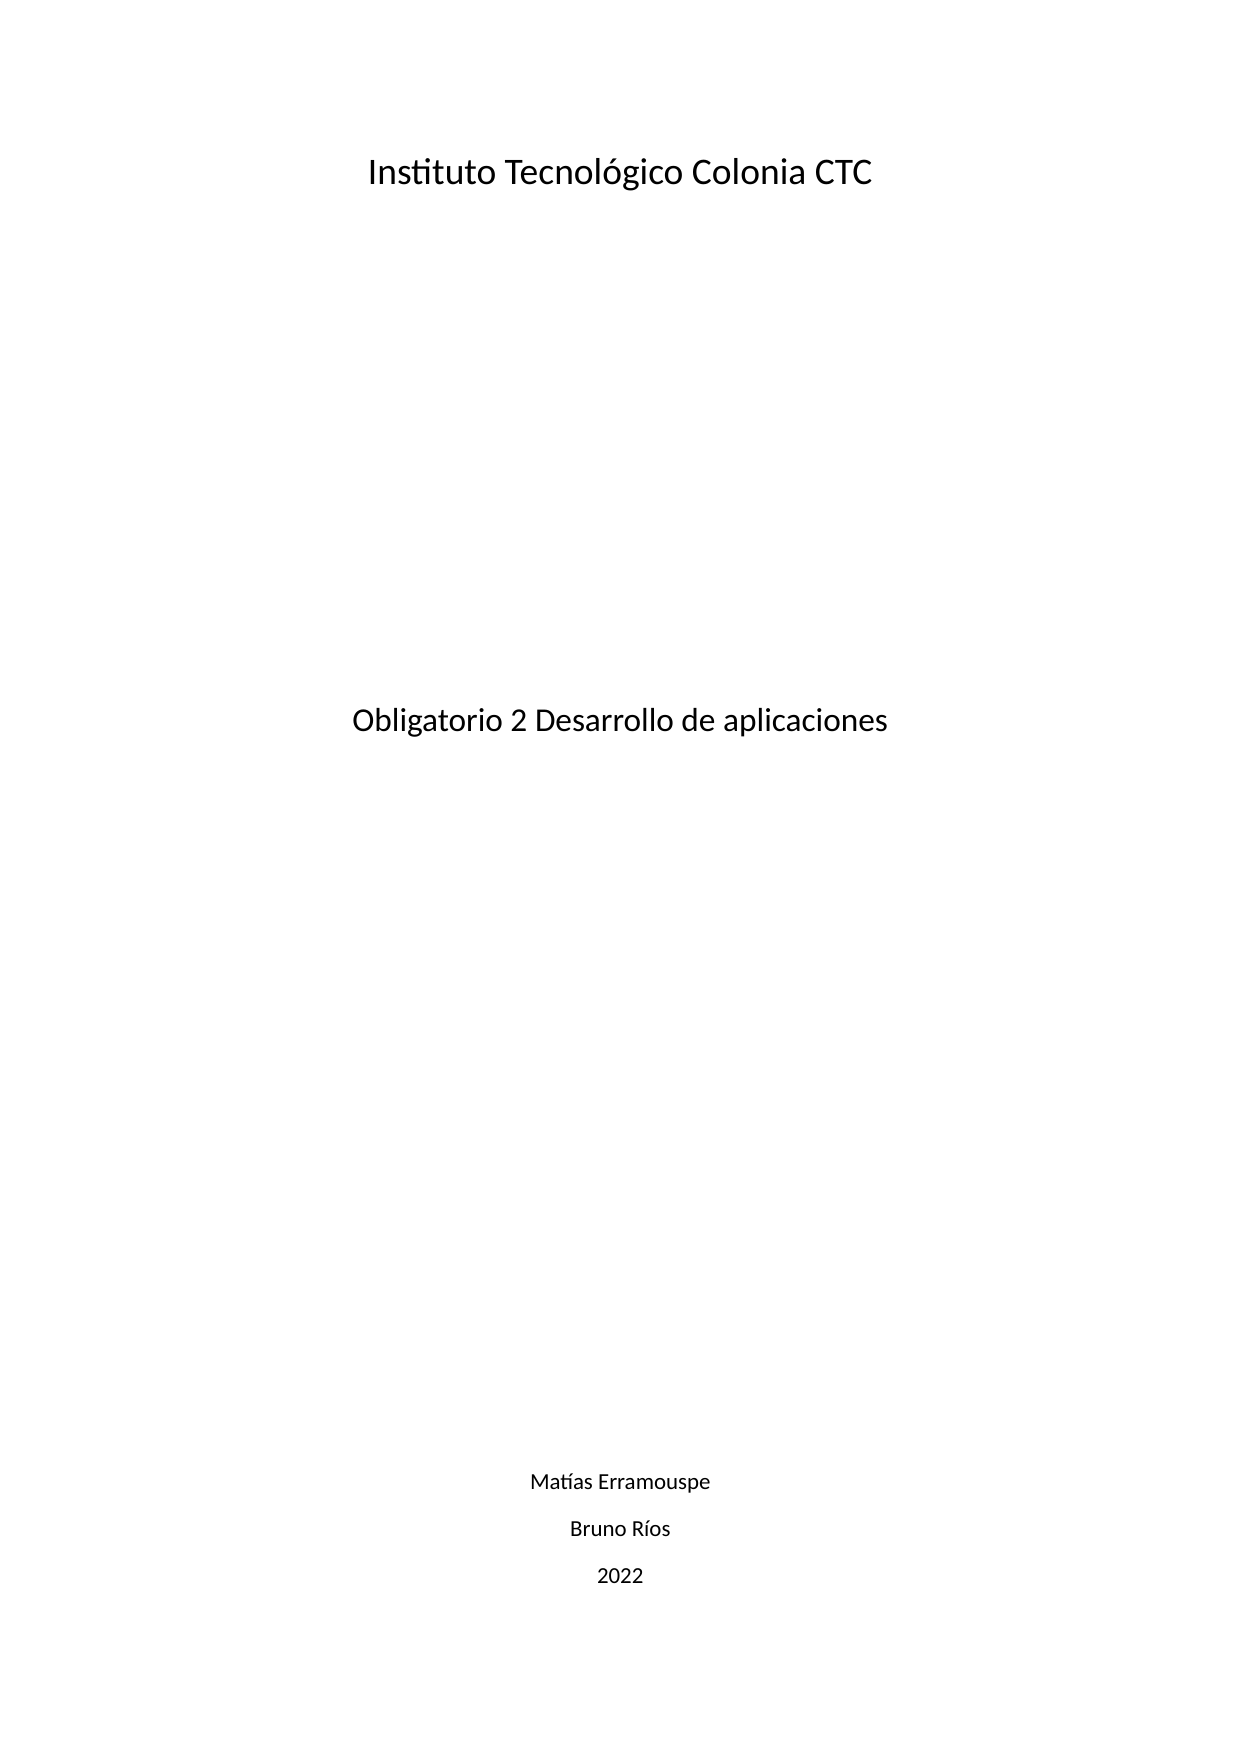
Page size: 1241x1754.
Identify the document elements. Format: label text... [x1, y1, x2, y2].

text Obligatorio 2 Desarrollo de aplicaciones [177, 699, 1063, 739]
text Instituto Tecnológico Colonia CTC [177, 148, 1063, 193]
text 2022 [177, 1561, 1063, 1589]
text Bruno Ríos [177, 1514, 1063, 1542]
text Matías Erramouspe [177, 1467, 1063, 1496]
